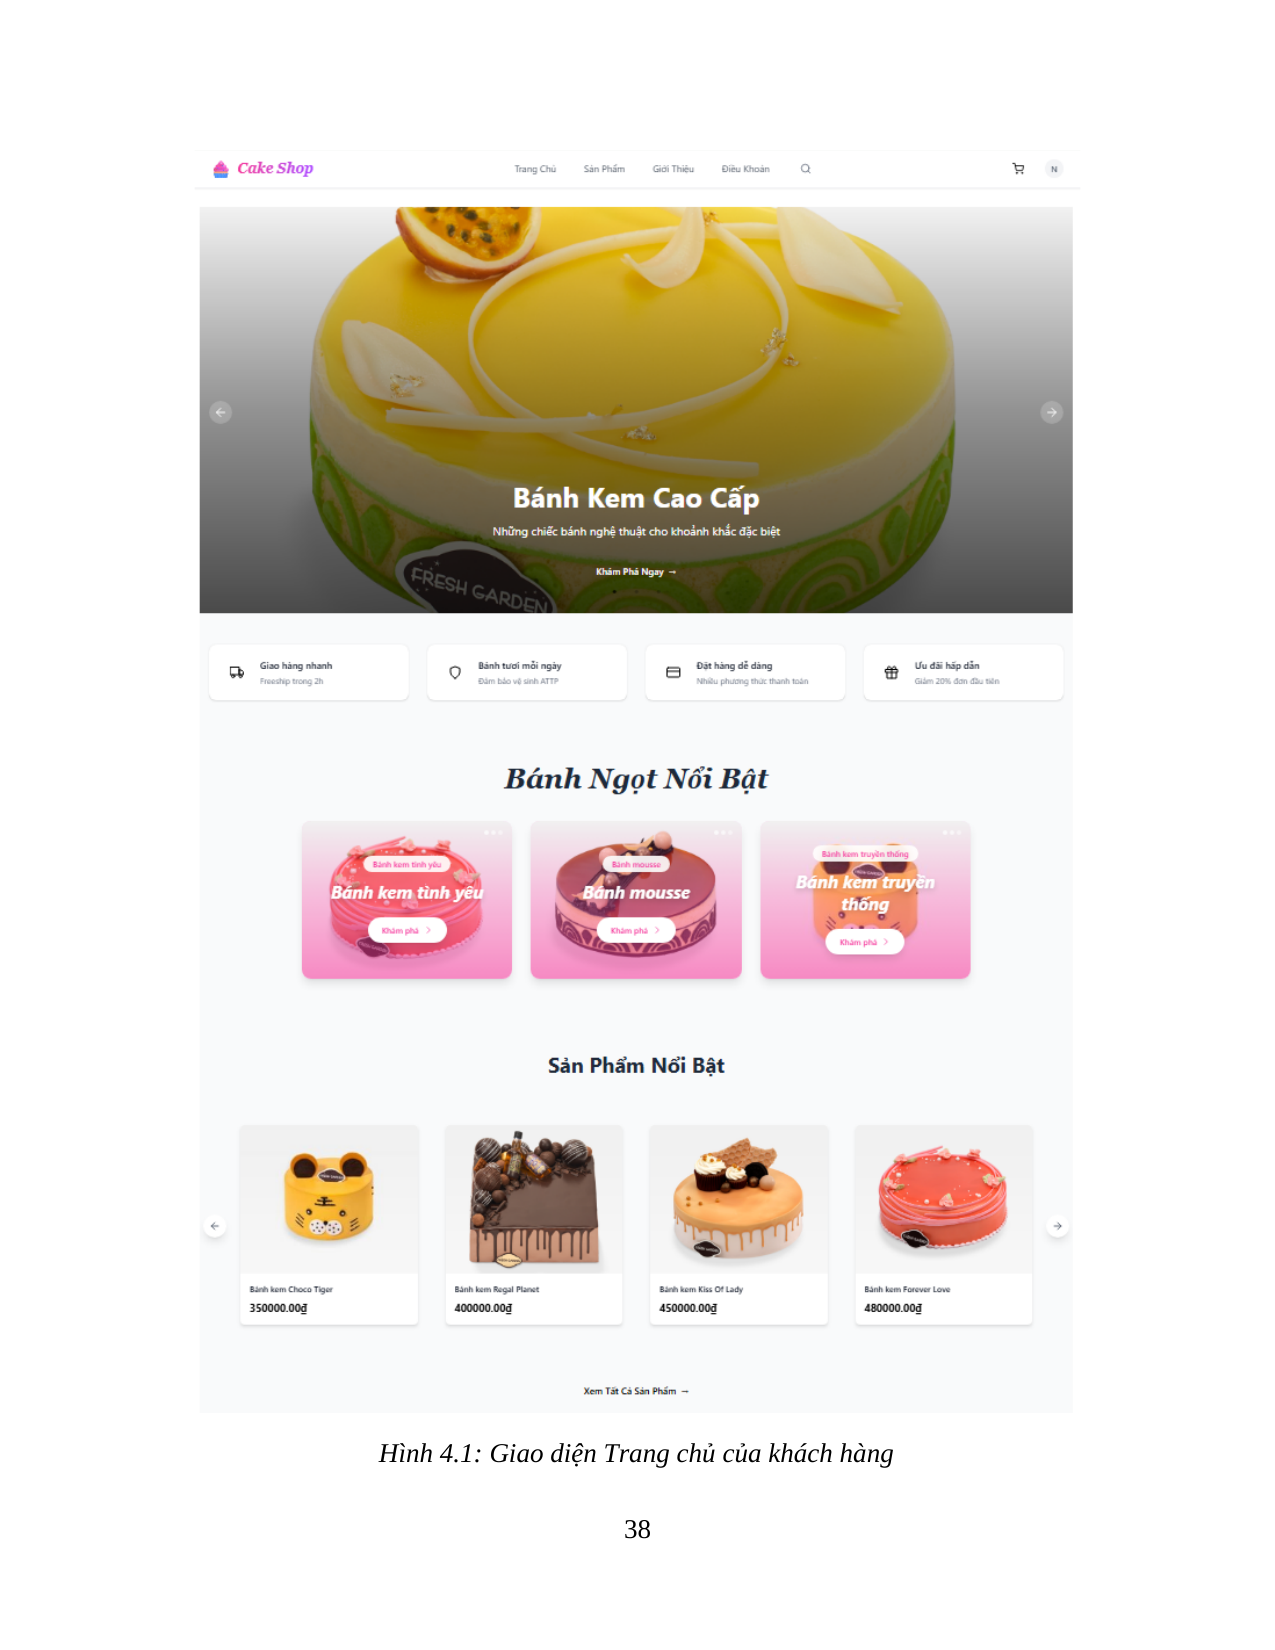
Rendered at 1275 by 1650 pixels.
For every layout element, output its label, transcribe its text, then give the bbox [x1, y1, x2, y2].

picture [194, 150, 1081, 1413]
